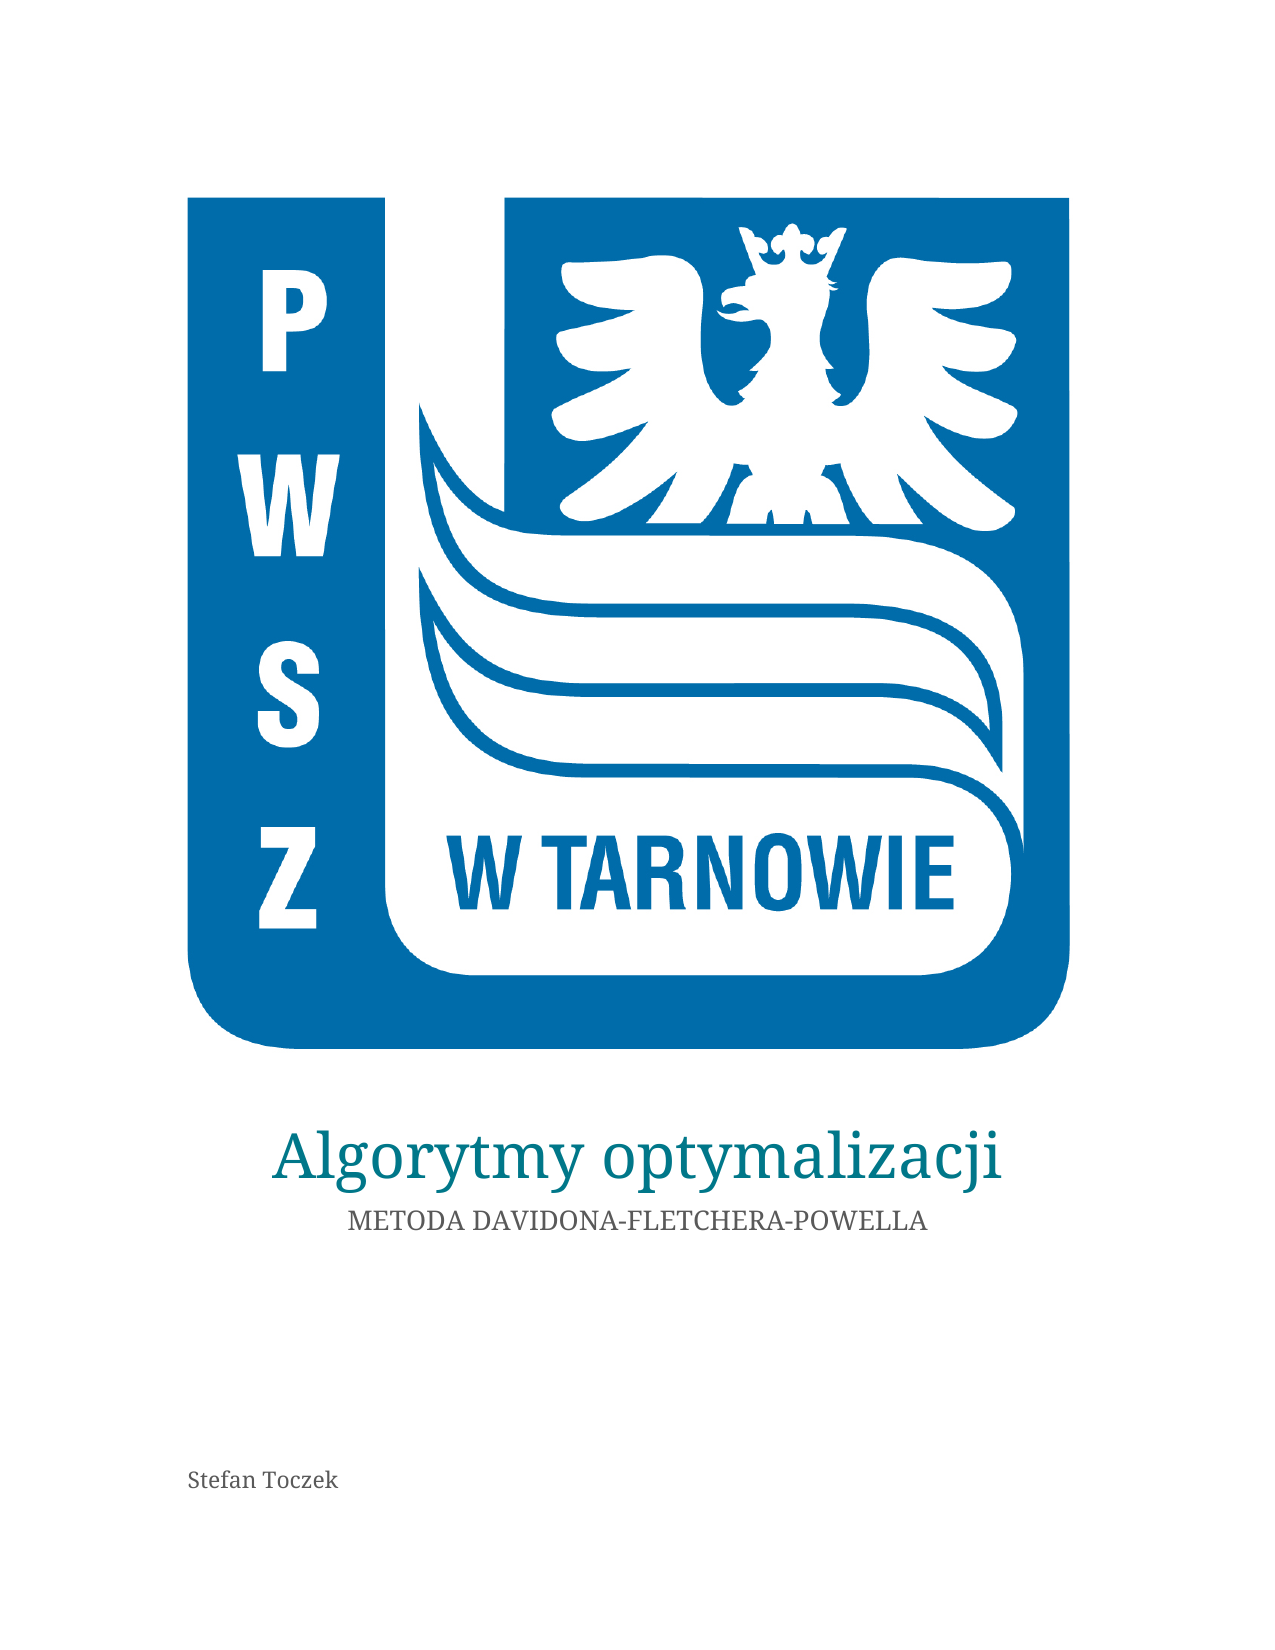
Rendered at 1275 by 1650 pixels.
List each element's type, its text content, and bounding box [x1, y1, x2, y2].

picture [187, 180, 1088, 1062]
title Algorytmy optymalizacji [187, 1112, 1087, 1197]
text Stefan Toczek [187, 1464, 1087, 1495]
subtitle Metoda Davidona-Fletchera-Powella [187, 1201, 1087, 1238]
